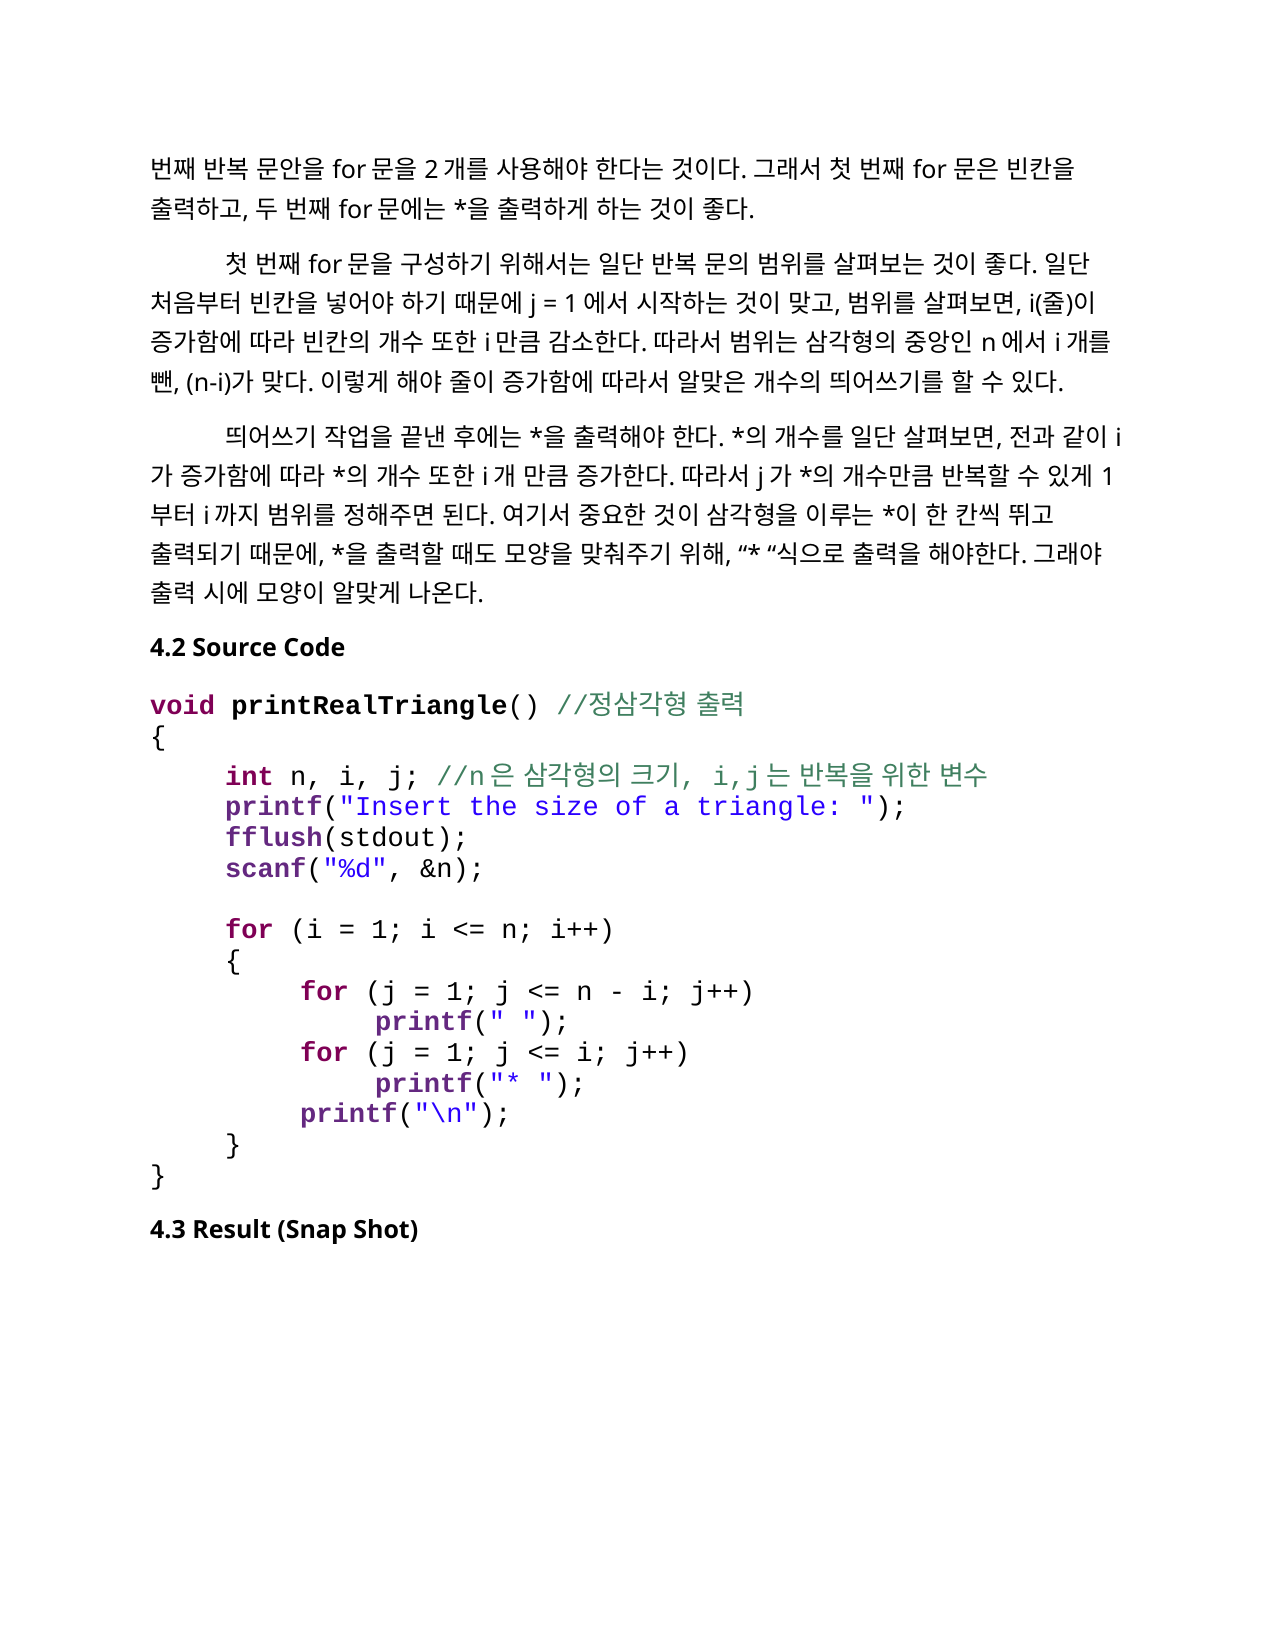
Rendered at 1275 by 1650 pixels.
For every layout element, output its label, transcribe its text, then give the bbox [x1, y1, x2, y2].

text } [150, 1162, 1125, 1192]
text fflush(stdout); [150, 824, 1125, 854]
text for (i = 1; i <= n; i++) [150, 916, 1125, 947]
text { [150, 947, 1125, 977]
text printf("Insert the size of a triangle: "); [150, 793, 1125, 824]
text 띄어쓰기 작업을 끝낸 후에는 *을 출력해야 한다. *의 개수를 일단 살펴보면, 전과 같이 i가 증가함에 따라 *의 개수 또한 i개 만큼 증가한다. 따라서 j가 *의 개수만큼 반복할 수 있게 1부터 i까지 범위를 정해주면 된다. 여기서 중요한 것이 삼각형을 이루는 *이 한 칸씩 뛰고 출력되기 때문에, *을 출력할 때도 모양을 맞춰주기 위해, “* “식으로 출력을 해야한다. 그래야 출력 시에 모양이 알맞게 나온다. [150, 418, 1125, 610]
text for (j = 1; j <= i; j++) [150, 1039, 1125, 1069]
text } [150, 1131, 1125, 1162]
text 4.2 Source Code [150, 630, 1125, 664]
text for (j = 1; j <= n - i; j++) [150, 977, 1125, 1008]
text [150, 150, 1125, 225]
text printf(" "); [150, 1008, 1125, 1039]
text printf("\n"); [150, 1100, 1125, 1131]
text scanf("%d", &n); [150, 854, 1125, 885]
text void printRealTriangle() //정삼각형 출력 [150, 683, 1125, 723]
text int n, i, j; //n은 삼각형의 크기, i,j는 반복을 위한 변수 [150, 753, 1125, 793]
text { [150, 723, 1125, 753]
text printf("* "); [150, 1069, 1125, 1100]
text 4.3 Result (Snap Shot) [150, 1212, 1125, 1246]
text 첫 번째 for문을 구성하기 위해서는 일단 반복 문의 범위를 살펴보는 것이 좋다. 일단 처음부터 빈칸을 넣어야 하기 때문에 j = 1에서 시작하는 것이 맞고, 범위를 살펴보면, i(줄)이 증가함에 따라 빈칸의 개수 또한 i만큼 감소한다. 따라서 범위는 삼각형의 중앙인 n에서 i개를 뺀, (n-i)가 맞다. 이렇게 해야 줄이 증가함에 따라서 알맞은 개수의 띄어쓰기를 할 수 있다. [150, 245, 1125, 398]
